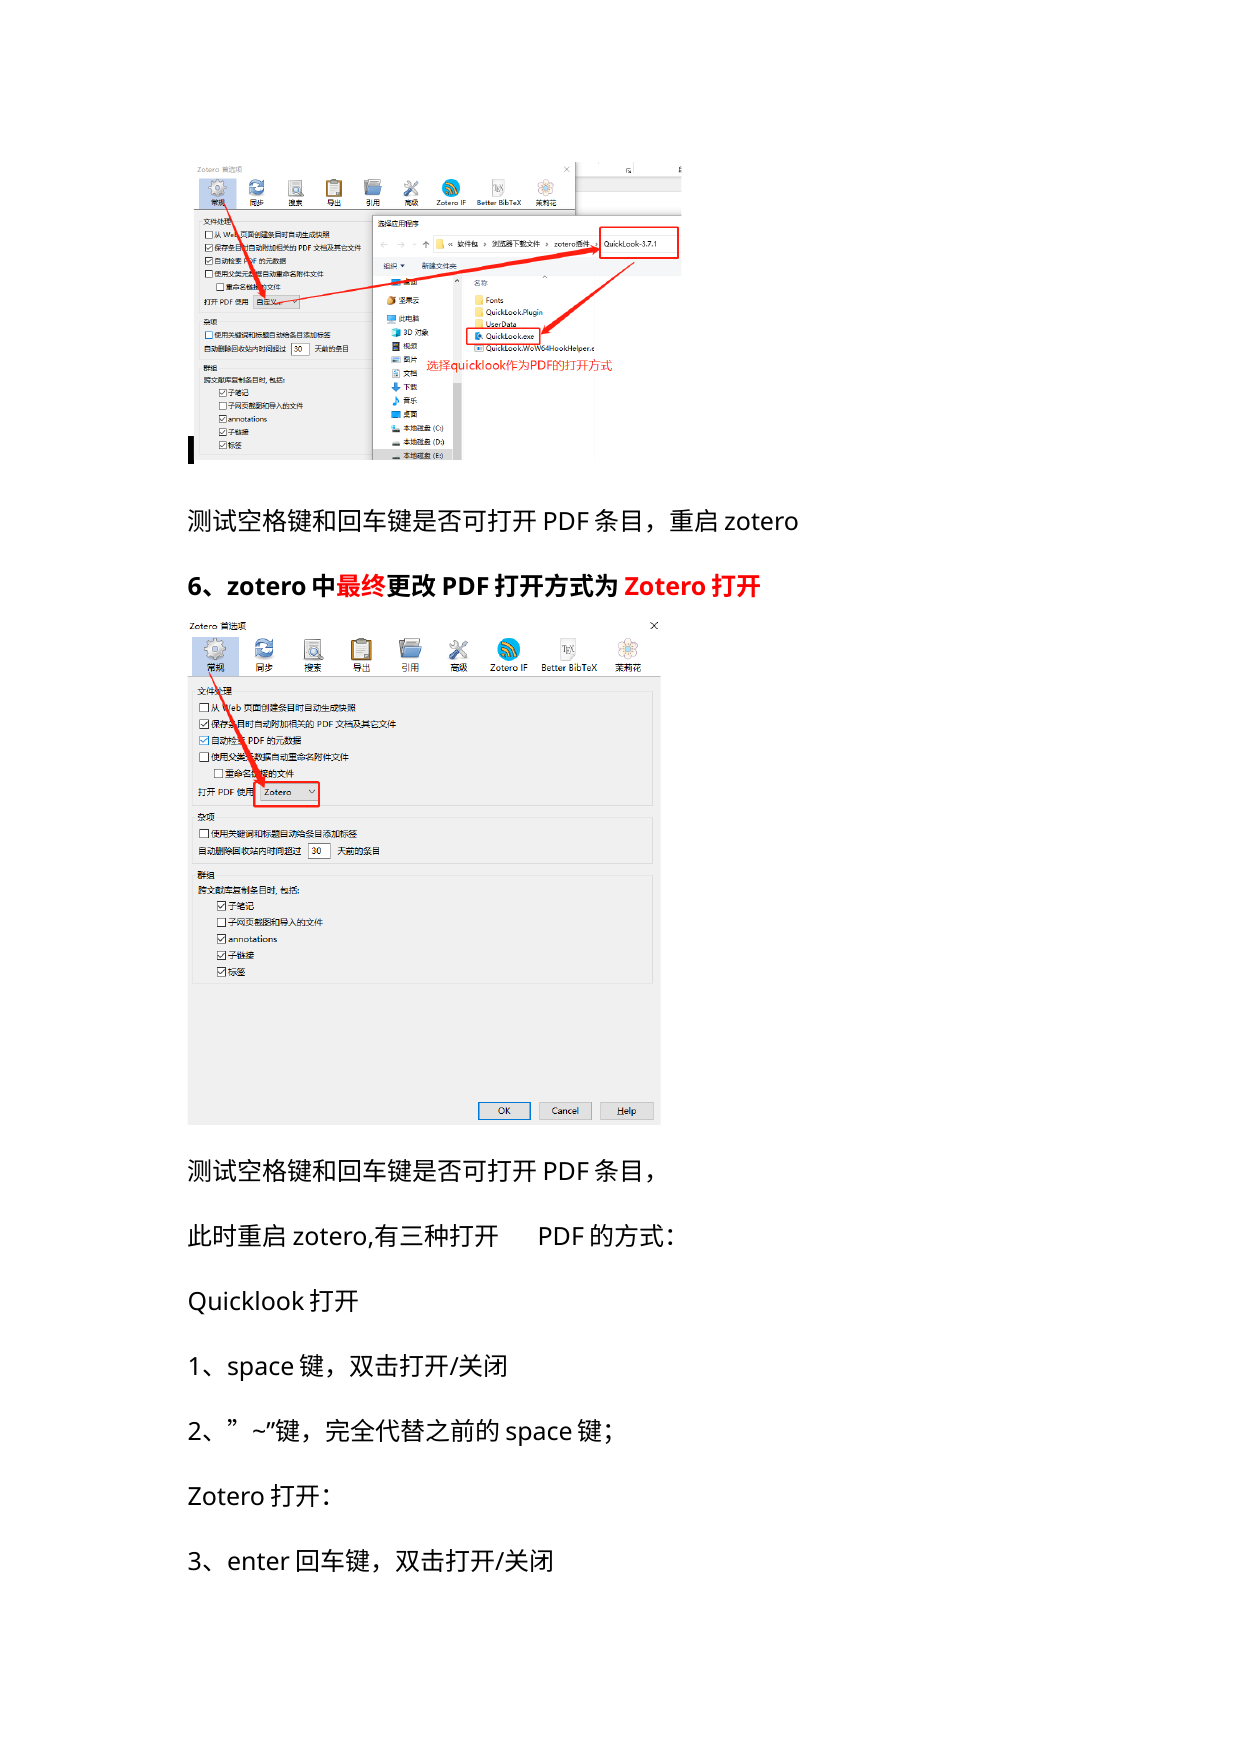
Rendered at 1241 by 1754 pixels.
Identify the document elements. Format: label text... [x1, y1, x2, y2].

text 6、zotero中最终更改PDF打开方式为Zotero打开 [187, 552, 1053, 617]
text Zotero打开： [187, 1462, 1053, 1527]
text 3、enter回车键，双击打开/关闭 [187, 1527, 1053, 1592]
text Quicklook打开 [187, 1267, 1053, 1332]
picture [187, 617, 661, 1125]
picture [193, 162, 682, 460]
text 1、space键，双击打开/关闭 [187, 1332, 1053, 1397]
text 此时重启zotero,有三种打开 PDF的方式： [187, 1202, 1053, 1267]
text 2、”~”键，完全代替之前的space键； [187, 1397, 1053, 1462]
text 测试空格键和回车键是否可打开PDF条目， [187, 1137, 1053, 1202]
text 测试空格键和回车键是否可打开PDF条目，重启zotero [187, 487, 1053, 552]
